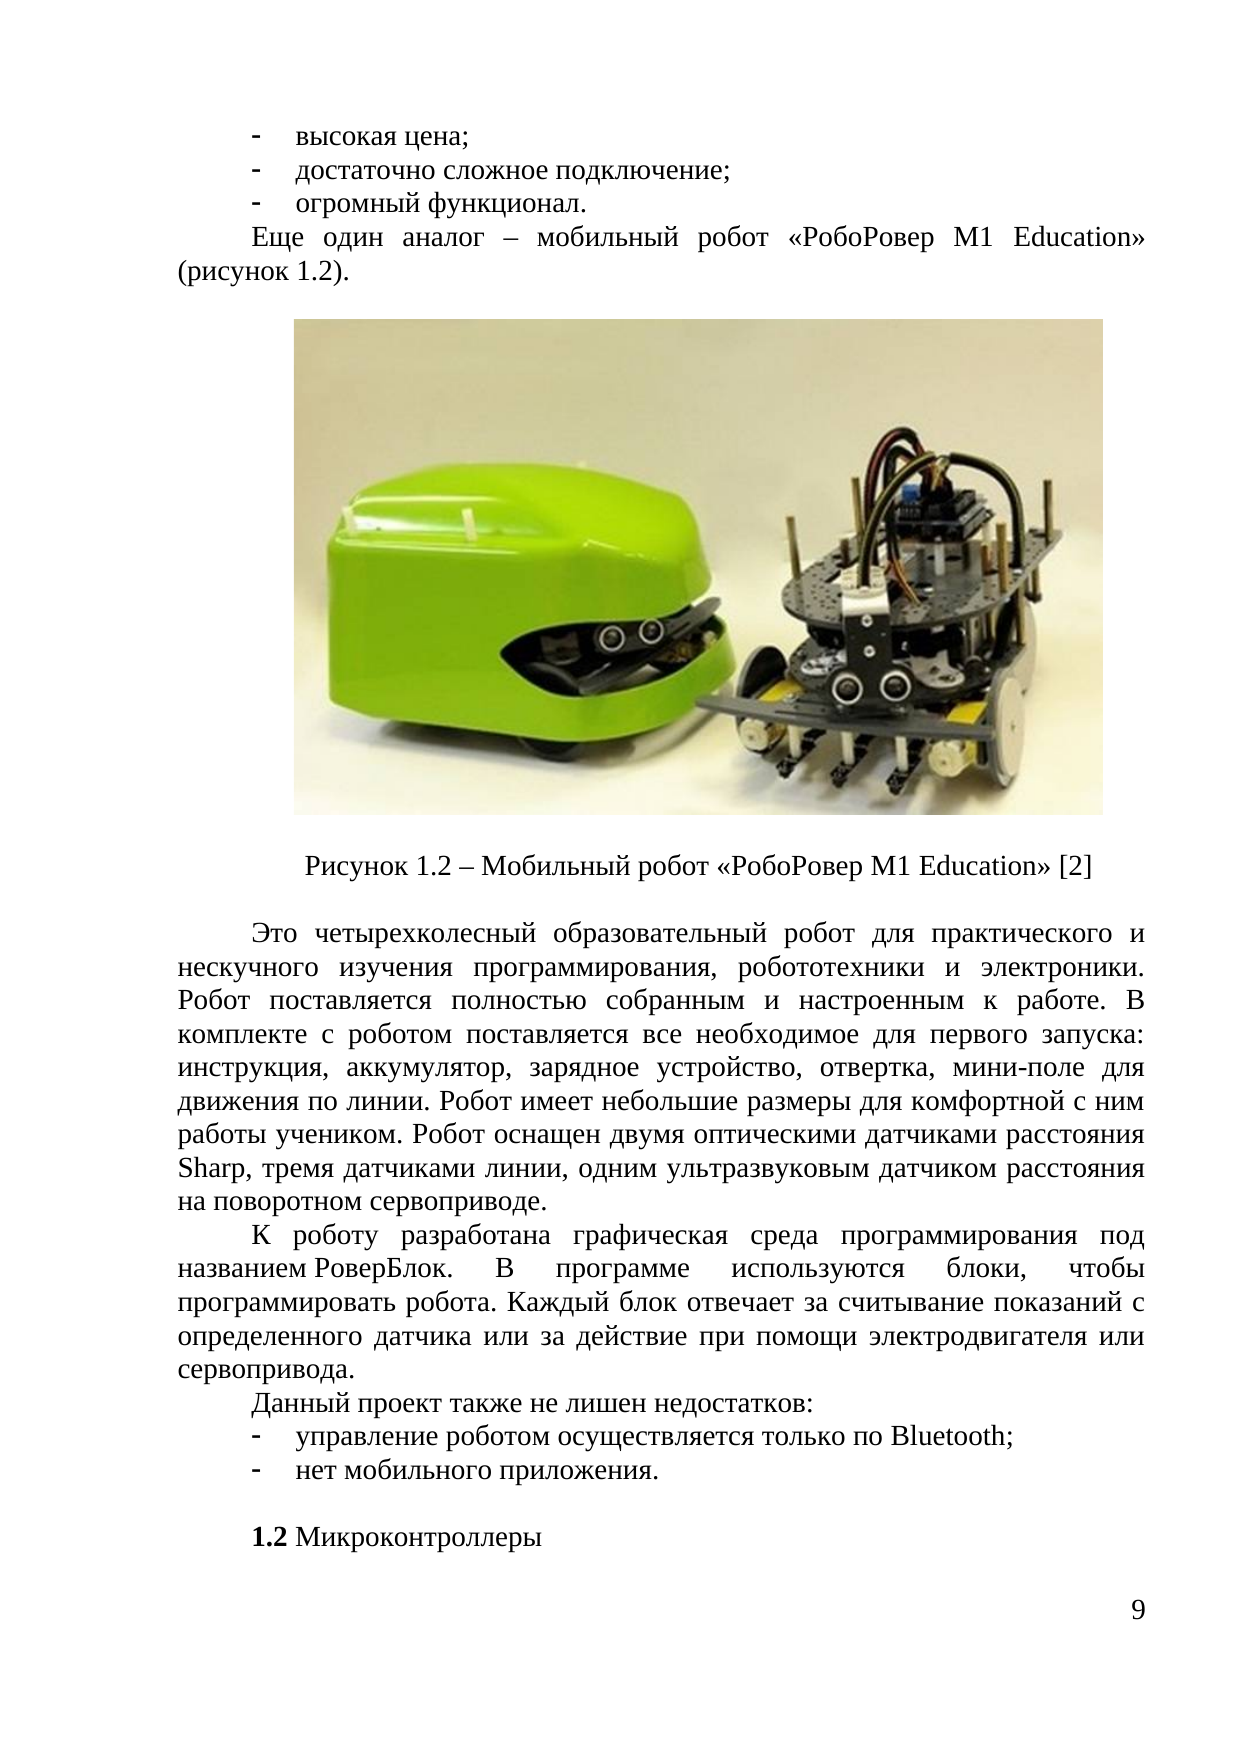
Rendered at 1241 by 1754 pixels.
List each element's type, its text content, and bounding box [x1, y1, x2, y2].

text Данный проект также не лишен недостатков: [177, 1385, 1146, 1418]
list высокая цена; [177, 118, 1146, 152]
text Рисунок 1.2 – Мобильный робот «РобоРовер М1 Education» [2] [177, 848, 1146, 882]
list Это четырехколесный образовательный робот для практического и нескучного изучения программирования, робототехники и электроники. Робот поставляется полностью собранным и настроенным к работе. В комплекте с роботом поставляется все необходимое для первого запуска: инструкция, аккумулятор, зарядное устройство, отвертка, мини-поле для движения по линии. Робот имеет небольшие размеры для комфортной с ним работы учеником. Робот оснащен двумя оптическими датчиками расстояния Sharp, тремя датчиками линии, одним ультразвуковым датчиком расстояния на поворотном сервоприводе. [177, 915, 1146, 1217]
list огромный функционал. [177, 185, 1146, 219]
list Еще один аналог – мобильный робот «РобоРовер М1 Education» (рисунок 1.2). [177, 219, 1146, 286]
list достаточно сложное подключение; [177, 152, 1146, 185]
list управление роботом осуществляется только по Bluetooth; [177, 1418, 1146, 1452]
subtitle 1.2 Микроконтроллеры [177, 1519, 1146, 1553]
list нет мобильного приложения. [177, 1452, 1146, 1486]
text К роботу разработана графическая среда программирования под названием РоверБлок. В программе используются блоки, чтобы программировать робота. Каждый блок отвечает за считывание показаний с определенного датчика или за действие при помощи электродвигателя или сервопривода. [177, 1217, 1146, 1385]
picture [293, 319, 1103, 815]
